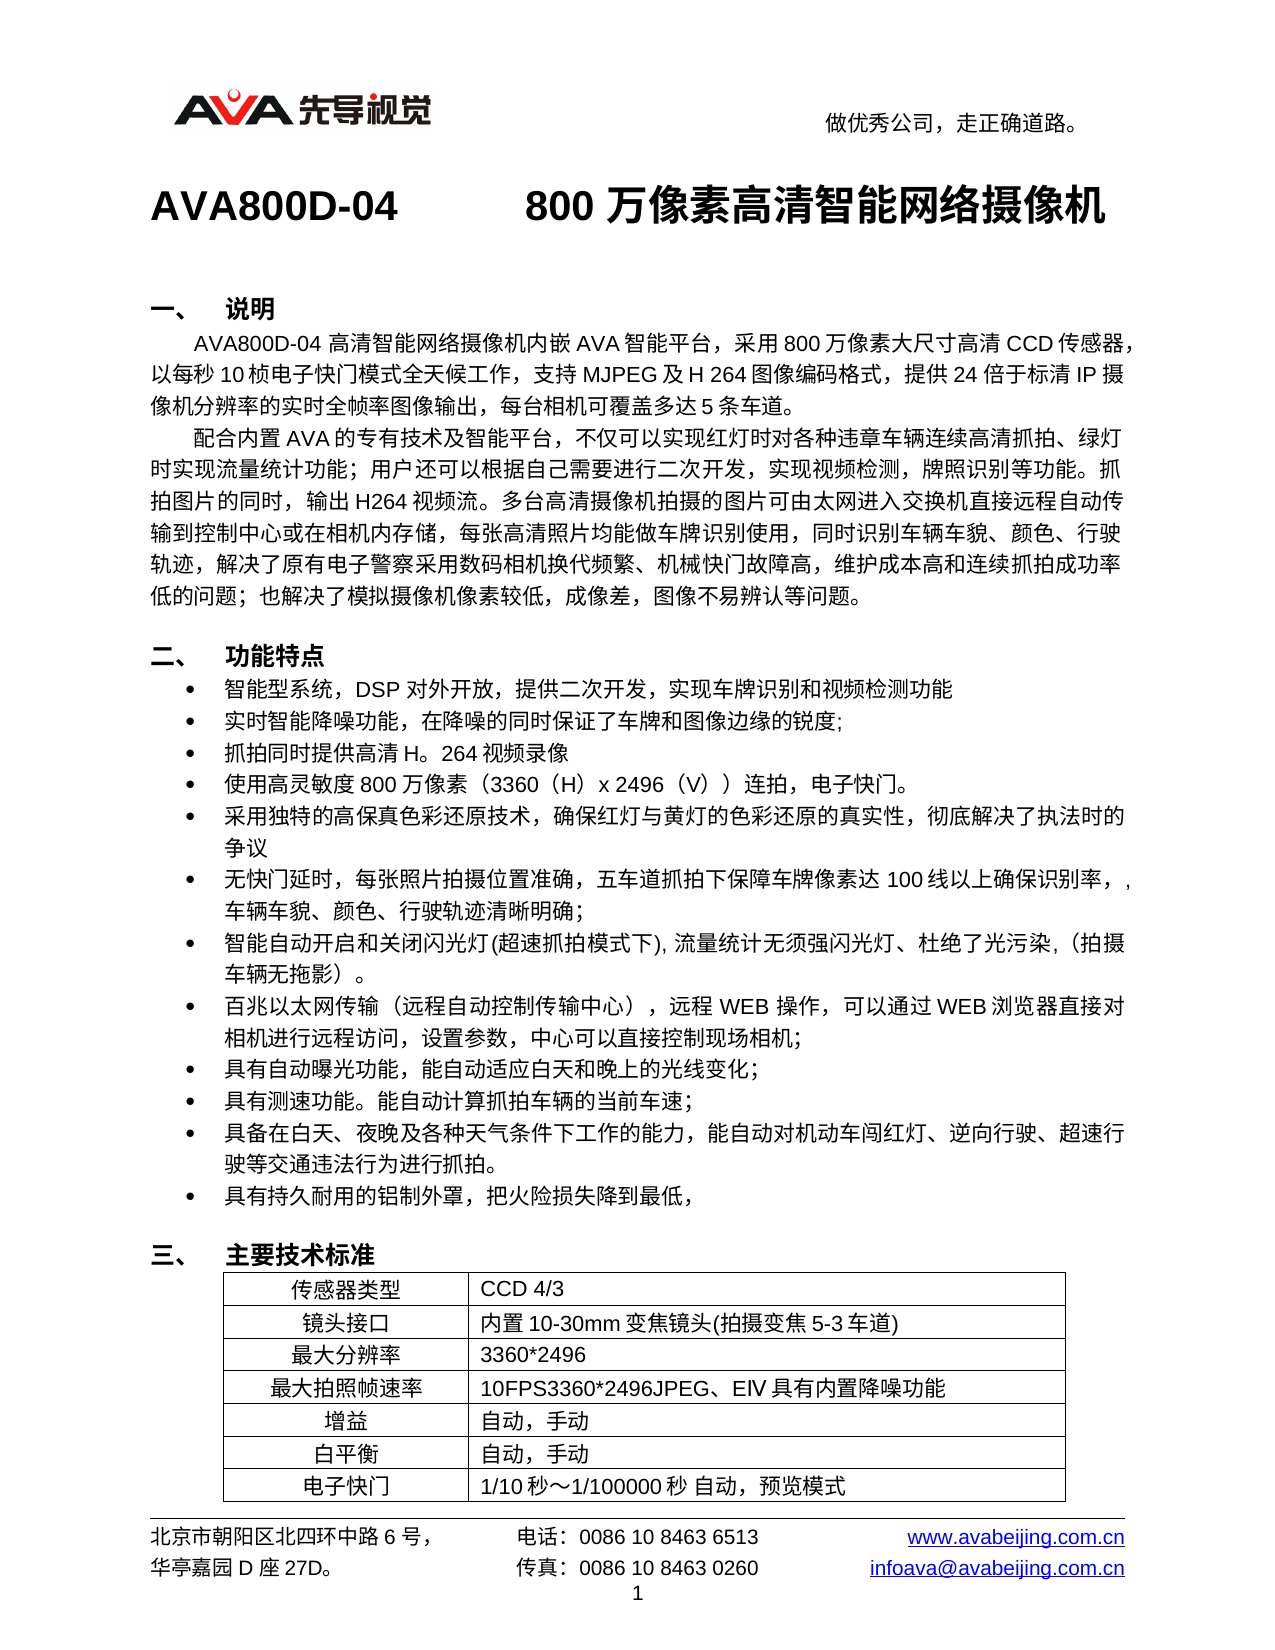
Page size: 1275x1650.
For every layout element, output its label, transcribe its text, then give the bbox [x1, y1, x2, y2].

table_cell 增益 [224, 1404, 468, 1436]
list 说明 [150, 289, 1125, 326]
table_header 传感器类型 [224, 1273, 468, 1305]
list 具备在白天、夜晚及各种天气条件下工作的能力，能自动对机动车闯红灯、逆向行驶、超速行驶等交通违法行为进行抓拍。 [186, 1116, 1125, 1179]
table_header CCD 4/3 [469, 1273, 1065, 1305]
table_cell 自动，手动 [469, 1404, 1065, 1436]
table_cell 3360*2496 [469, 1339, 1065, 1370]
table_cell 最大拍照帧速率 [224, 1371, 468, 1403]
table_cell 镜头接口 [224, 1306, 468, 1337]
list 采用独特的高保真色彩还原技术，确保红灯与黄灯的色彩还原的真实性，彻底解决了执法时的争议 [186, 799, 1125, 862]
list 智能型系统，DSP 对外开放，提供二次开发，实现车牌识别和视频检测功能 [186, 672, 1125, 704]
table_cell 内置10-30mm变焦镜头(拍摄变焦5-3车道) [469, 1306, 1065, 1337]
table_cell 1/10秒～1/100000秒 自动，预览模式 [469, 1469, 1065, 1501]
list 具有测速功能。能自动计算抓拍车辆的当前车速； [186, 1084, 1125, 1116]
table_cell 10FPS3360*2496JPEG、EⅣ具有内置降噪功能 [469, 1371, 1065, 1403]
text AVA800D-04 800 万像素高清智能网络摄像机 [150, 172, 1125, 232]
list 实时智能降噪功能，在降噪的同时保证了车牌和图像边缘的锐度; [186, 704, 1125, 736]
list 抓拍同时提供高清H。264视频录像 [186, 736, 1125, 767]
list 智能自动开启和关闭闪光灯(超速抓拍模式下), 流量统计无须强闪光灯、杜绝了光污染,（拍摄车辆无拖影）。 [186, 926, 1125, 989]
list 具有自动曝光功能，能自动适应白天和晚上的光线变化； [186, 1052, 1125, 1084]
list 使用高灵敏度 800 万像素（3360（H）x 2496（V））连拍，电子快门。 [186, 767, 1125, 799]
table_cell 白平衡 [224, 1437, 468, 1468]
text AVA800D-04 高清智能网络摄像机内嵌AVA智能平台，采用800万像素大尺寸高清CCD传感器，以每秒10桢电子快门模式全天候工作，支持 MJPEG及H 264图像编码格式，提供 24 倍于标清 IP 摄像机分辨率的实时全帧率图像输出，每台相机可覆盖多达5条车道。 [150, 326, 1125, 421]
list 功能特点 [150, 636, 1125, 672]
table_cell 电子快门 [224, 1469, 468, 1501]
list 无快门延时，每张照片拍摄位置准确，五车道抓拍下保障车牌像素达100线以上确保识别率，,车辆车貌、颜色、行驶轨迹清晰明确； [186, 862, 1125, 926]
text 配合内置AVA的专有技术及智能平台，不仅可以实现红灯时对各种违章车辆连续高清抓拍、绿灯时实现流量统计功能；用户还可以根据自己需要进行二次开发，实现视频检测，牌照识别等功能。抓拍图片的同时，输出H264视频流。多台高清摄像机拍摄的图片可由太网进入交换机直接远程自动传输到控制中心或在相机内存储，每张高清照片均能做车牌识别使用，同时识别车辆车貌、颜色、行驶轨迹，解决了原有电子警察采用数码相机换代频繁、机械快门故障高，维护成本高和连续抓拍成功率低的问题；也解决了模拟摄像机像素较低，成像差，图像不易辨认等问题。 [150, 421, 1125, 611]
table_cell 最大分辨率 [224, 1339, 468, 1370]
list 百兆以太网传输（远程自动控制传输中心），远程WEB 操作，可以通过WEB浏览器直接对相机进行远程访问，设置参数，中心可以直接控制现场相机； [186, 989, 1125, 1052]
picture [168, 84, 435, 132]
table_cell 自动，手动 [469, 1437, 1065, 1468]
list 具有持久耐用的铝制外罩，把火险损失降到最低， [186, 1179, 1125, 1211]
list 主要技术标准 [150, 1236, 1125, 1272]
